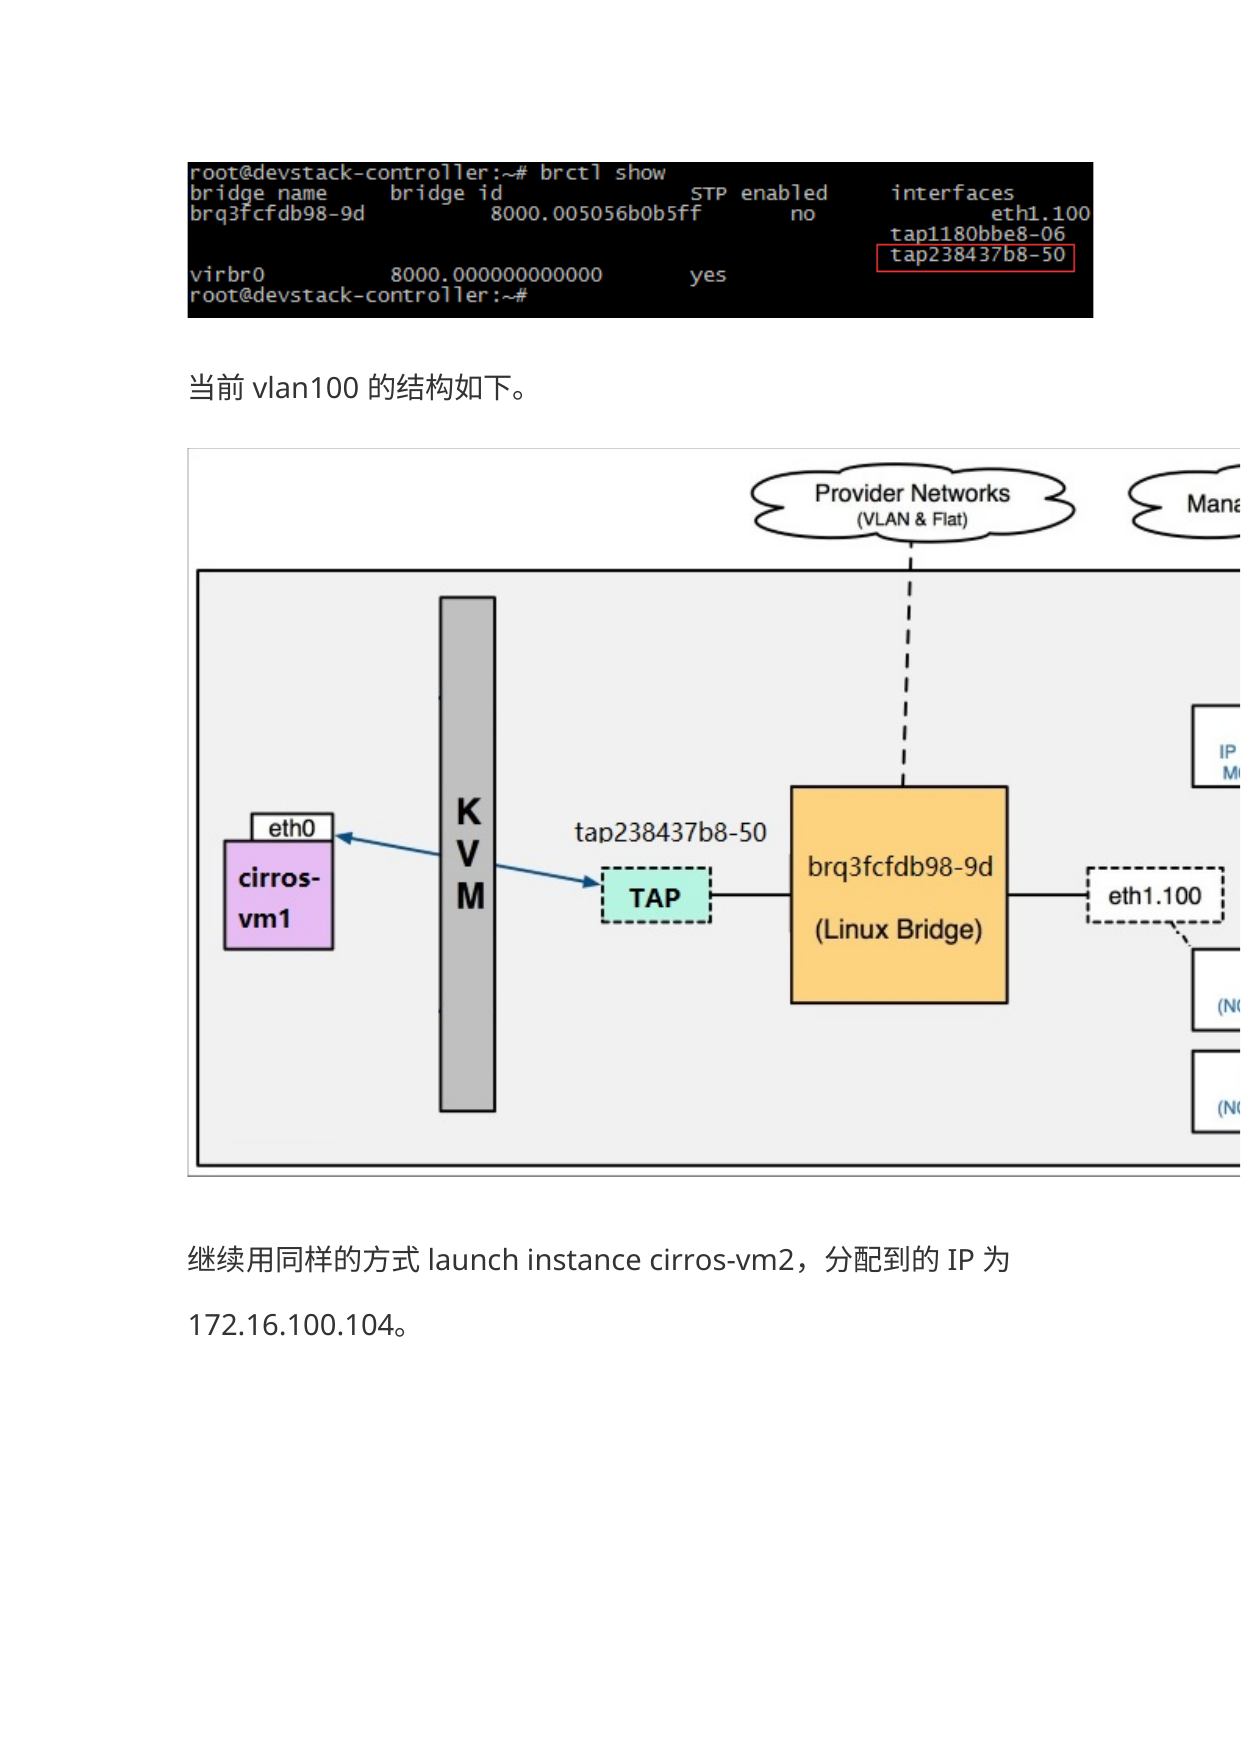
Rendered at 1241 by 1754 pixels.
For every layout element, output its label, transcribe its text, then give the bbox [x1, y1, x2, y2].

text 继续用同样的方式 launch instance cirros-vm2，分配到的 IP 为 172.16.100.104。 [187, 1225, 1053, 1355]
picture [187, 162, 1094, 318]
text 当前 vlan100 的结构如下。 [187, 354, 1053, 419]
picture [187, 448, 1241, 1177]
